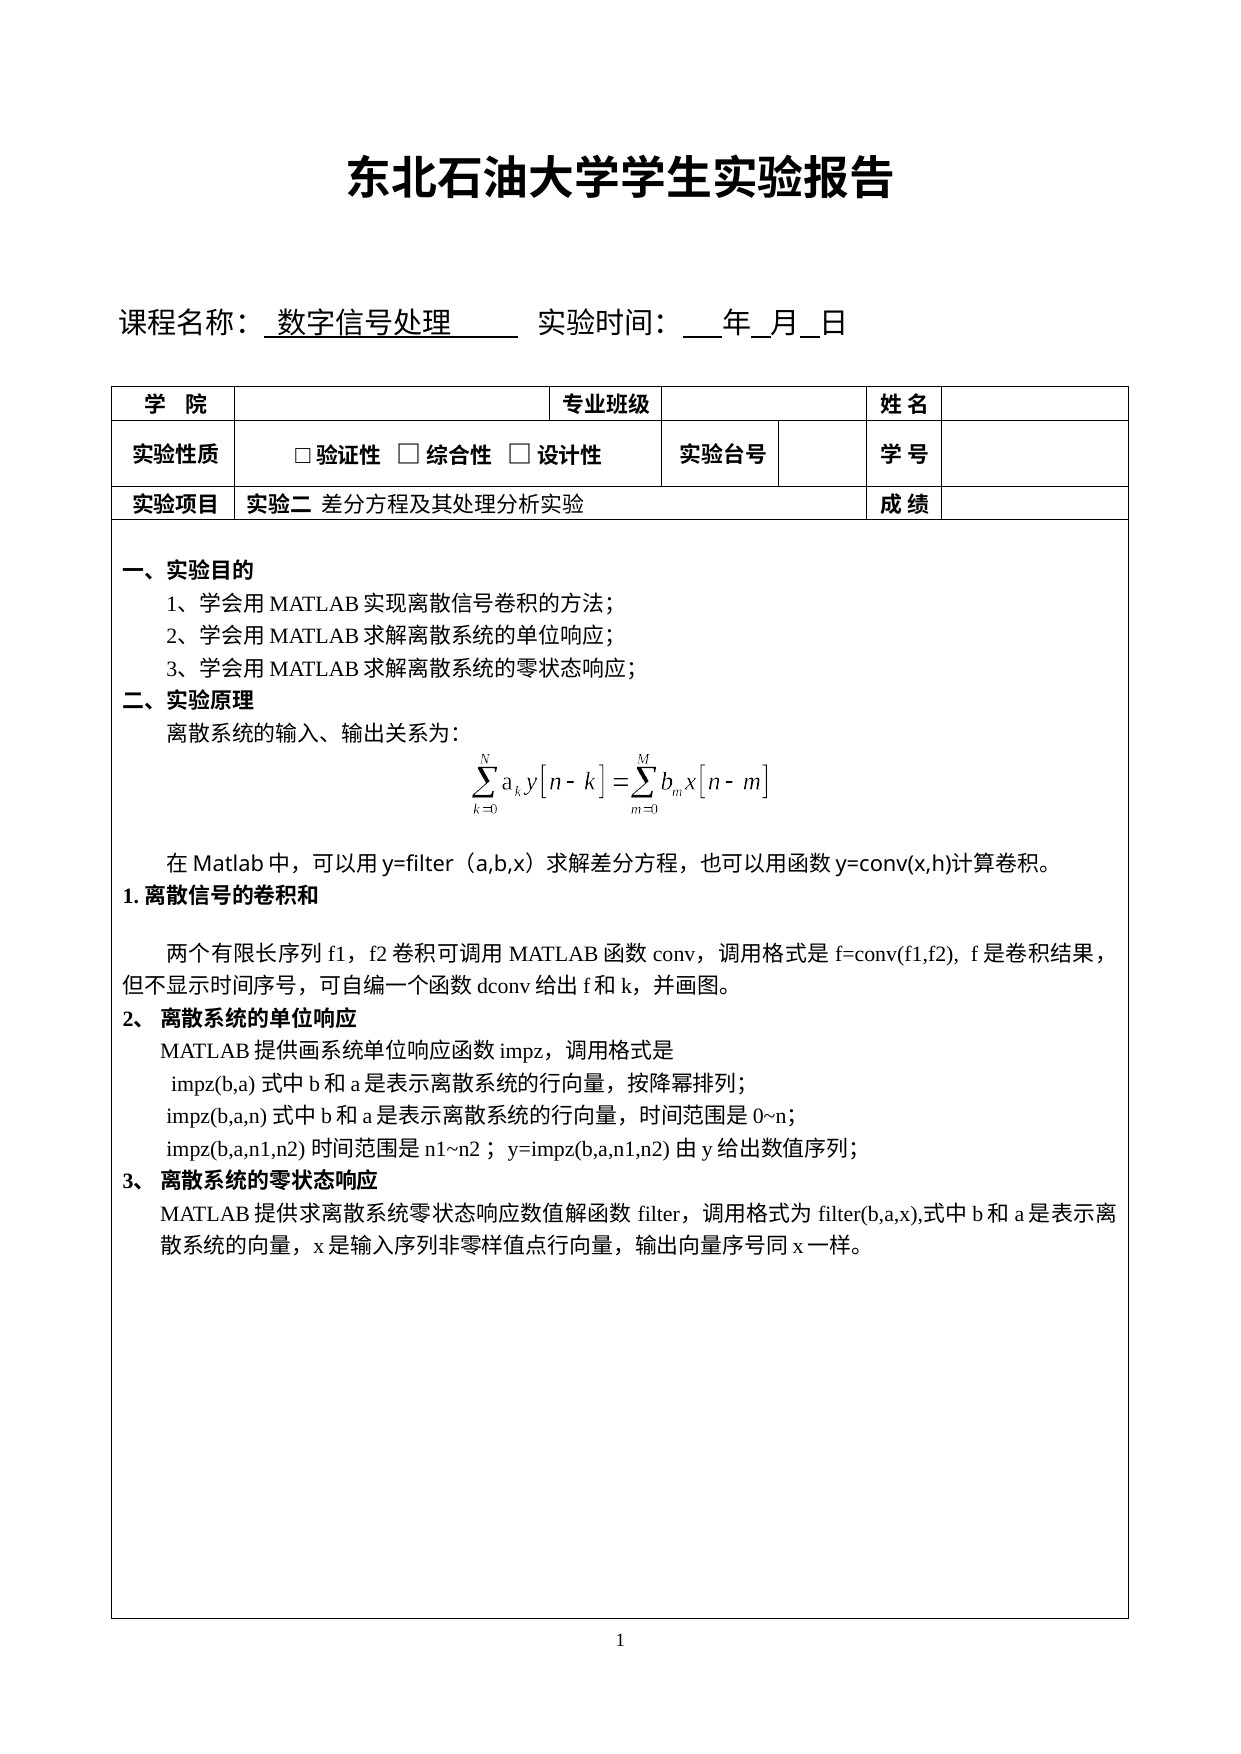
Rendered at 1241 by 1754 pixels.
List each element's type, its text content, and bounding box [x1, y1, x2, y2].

table_cell [942, 487, 1128, 519]
table_cell 学 号 [867, 421, 941, 486]
table_cell 实验性质 [112, 421, 234, 486]
table_cell □ 验证性 □ 综合性 □ 设计性 [235, 421, 661, 486]
table_cell 实验台号 [662, 421, 778, 486]
table_header 姓 名 [867, 387, 941, 419]
table_cell 成 绩 [867, 487, 941, 519]
table_cell 实验二 差分方程及其处理分析实验 [235, 487, 866, 519]
table_header 学 院 [112, 387, 234, 419]
table_cell [942, 421, 1128, 486]
table_cell [779, 421, 866, 486]
table_cell 实验项目 [112, 487, 234, 519]
text 课程名称： 数字信号处理 实验时间： 年 月 日 [118, 288, 1122, 353]
table_header [662, 387, 866, 419]
text 东北石油大学学生实验报告 [118, 126, 1122, 223]
table_header [235, 387, 549, 419]
table_header 专业班级 [550, 387, 661, 419]
table_header [942, 387, 1128, 419]
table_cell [112, 520, 1128, 1618]
